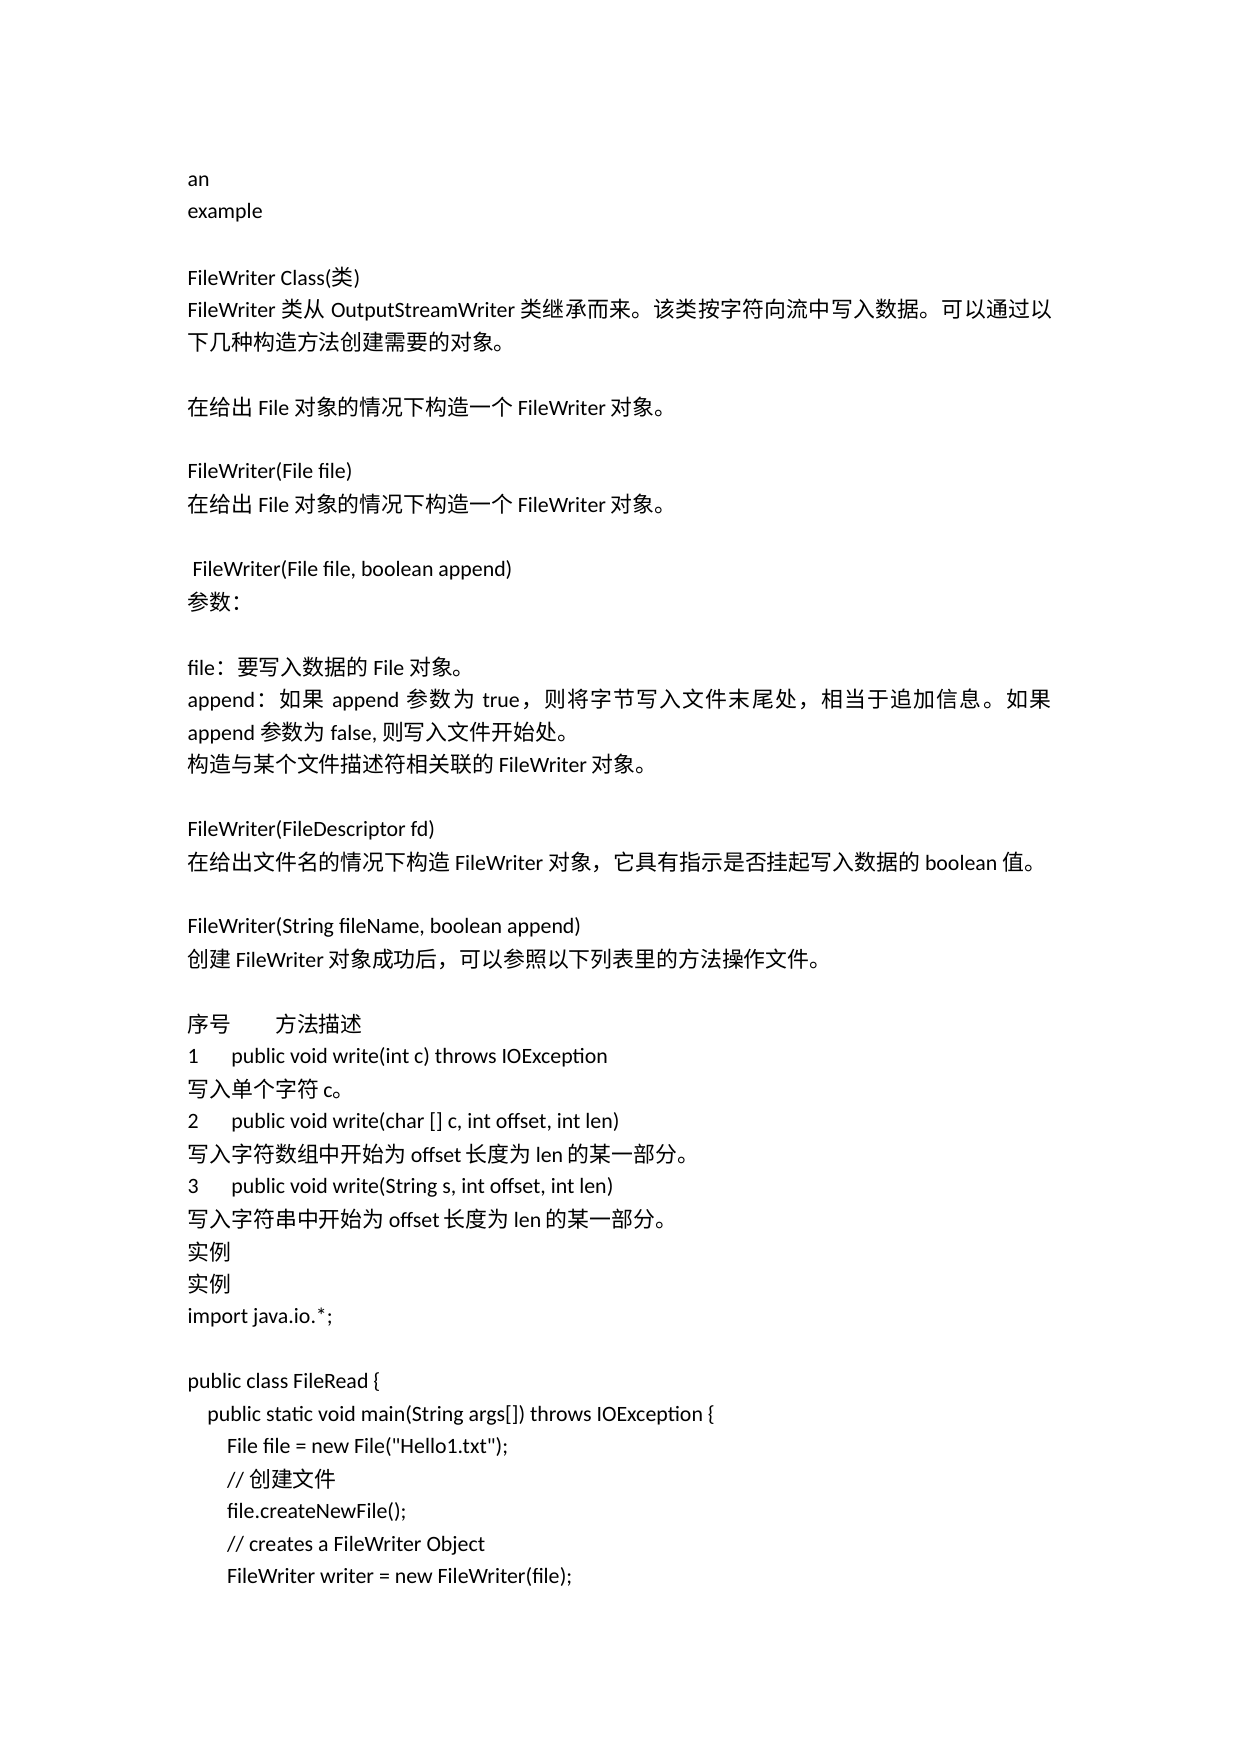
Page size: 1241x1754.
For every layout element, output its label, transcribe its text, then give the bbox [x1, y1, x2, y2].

text 实例 [187, 1267, 1053, 1299]
text 参数： [187, 584, 1053, 617]
text 在给出 File 对象的情况下构造一个 FileWriter 对象。 [187, 487, 1053, 519]
text 序号 方法描述 [187, 1007, 1053, 1039]
text 创建FileWriter对象成功后，可以参照以下列表里的方法操作文件。 [187, 942, 1053, 974]
text // 创建文件 [187, 1462, 1053, 1494]
text 写入字符串中开始为offset长度为len的某一部分。 [187, 1202, 1053, 1234]
text 写入字符数组中开始为offset长度为len的某一部分。 [187, 1137, 1053, 1169]
text FileWriter Class(类) [187, 259, 1053, 292]
text public class FileRead { [187, 1364, 1053, 1397]
text public static void main(String args[]) throws IOException { [187, 1397, 1053, 1429]
text 实例 [187, 1234, 1053, 1267]
text an [187, 162, 1053, 194]
text 在给出文件名的情况下构造 FileWriter 对象，它具有指示是否挂起写入数据的 boolean 值。 [187, 844, 1053, 877]
text file.createNewFile(); [187, 1494, 1053, 1527]
text 写入单个字符c。 [187, 1072, 1053, 1104]
text FileWriter(FileDescriptor fd) [187, 812, 1053, 844]
text FileWriter 类从 OutputStreamWriter 类继承而来。该类按字符向流中写入数据。可以通过以下几种构造方法创建需要的对象。 [187, 292, 1053, 357]
text 3 public void write(String s, int offset, int len) [187, 1169, 1053, 1202]
text // creates a FileWriter Object [187, 1527, 1053, 1559]
text FileWriter(File file, boolean append) [187, 552, 1053, 584]
text FileWriter writer = new FileWriter(file); [187, 1559, 1053, 1592]
text FileWriter(File file) [187, 454, 1053, 487]
text import java.io.*; [187, 1299, 1053, 1332]
text 构造与某个文件描述符相关联的 FileWriter 对象。 [187, 747, 1053, 779]
text append：如果 append 参数为 true，则将字节写入文件末尾处，相当于追加信息。如果 append 参数为 false, 则写入文件开始处。 [187, 682, 1053, 747]
text 在给出 File 对象的情况下构造一个 FileWriter 对象。 [187, 389, 1053, 422]
text FileWriter(String fileName, boolean append) [187, 909, 1053, 942]
text 1 public void write(int c) throws IOException [187, 1039, 1053, 1072]
text 2 public void write(char [] c, int offset, int len) [187, 1104, 1053, 1137]
text file：要写入数据的 File 对象。 [187, 649, 1053, 682]
text example [187, 194, 1053, 227]
text File file = new File("Hello1.txt"); [187, 1429, 1053, 1462]
